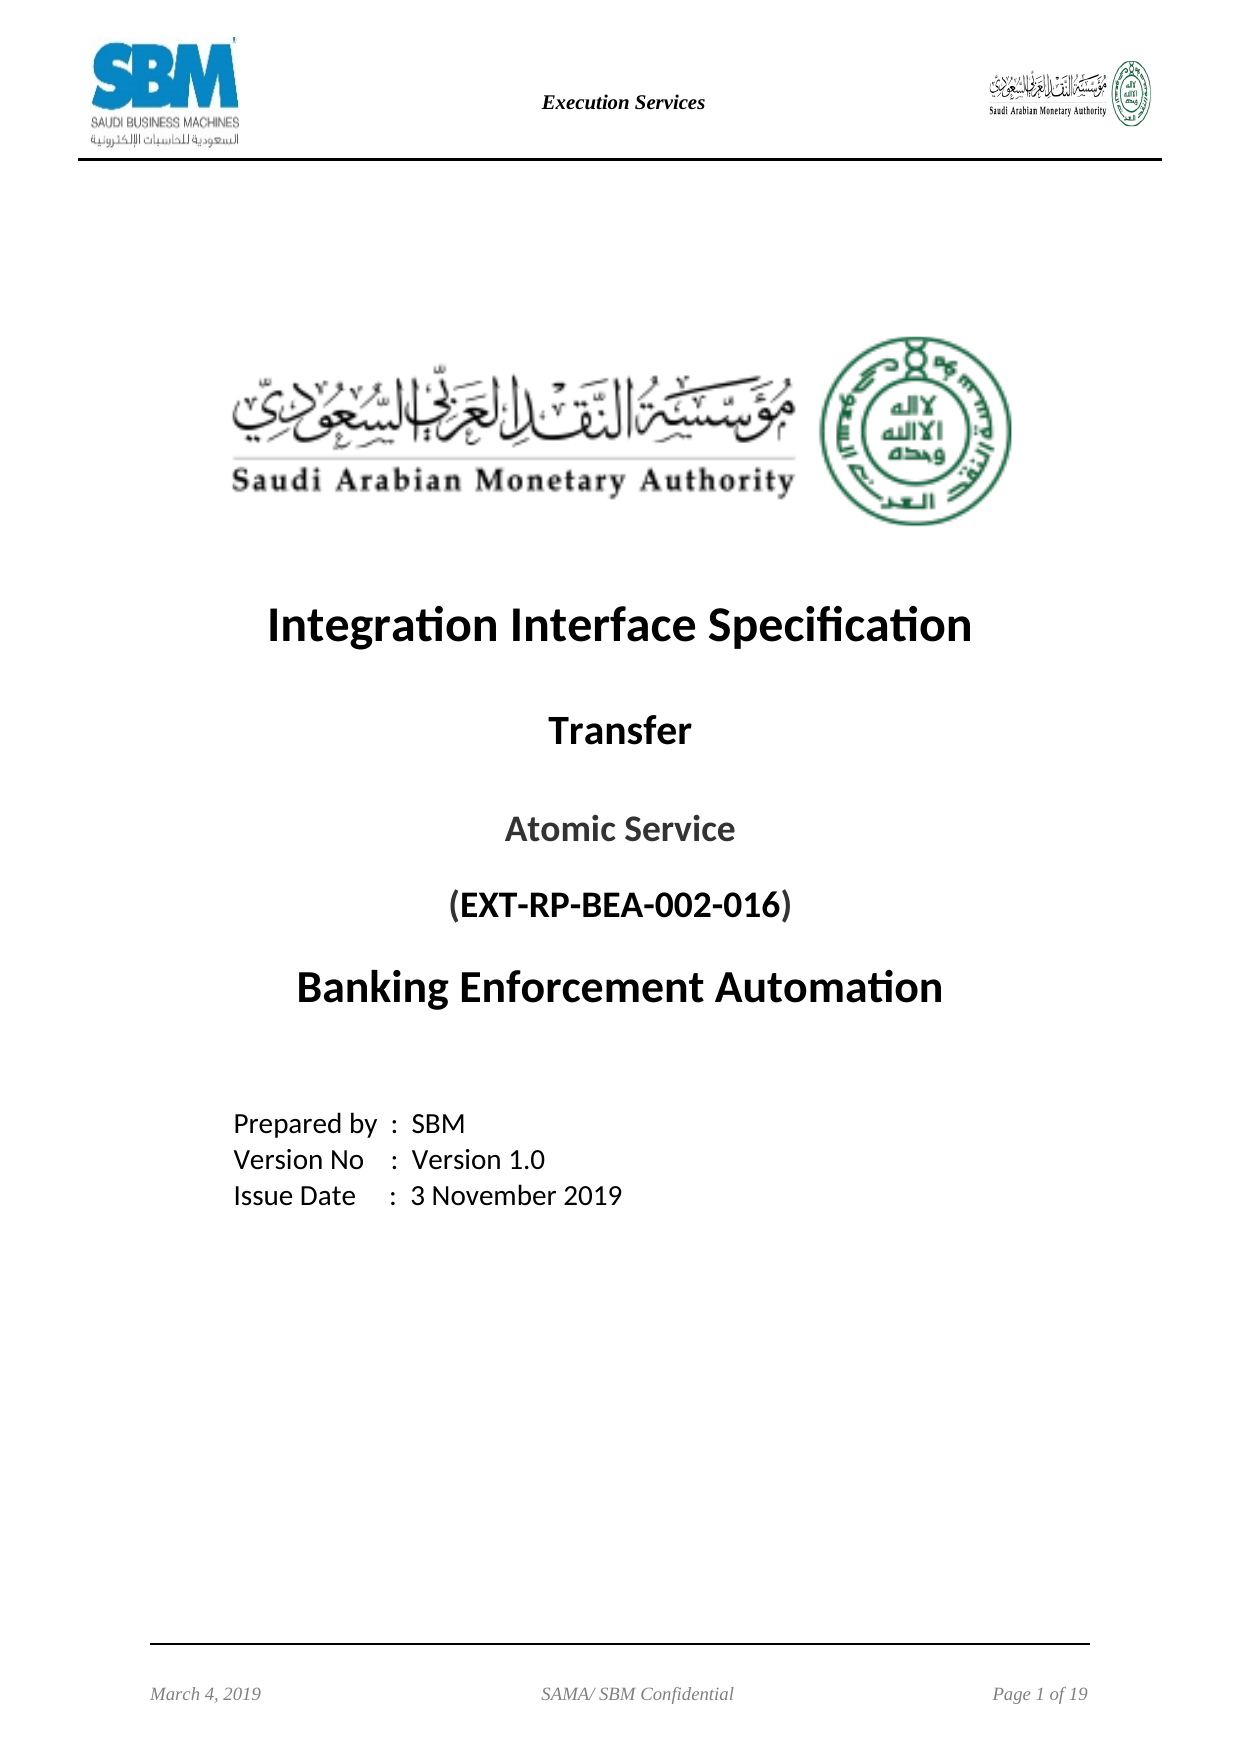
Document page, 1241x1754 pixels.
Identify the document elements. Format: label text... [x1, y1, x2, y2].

text Atomic Service [150, 805, 1090, 851]
text Prepared by : SBM [233, 1105, 1090, 1141]
picture [988, 56, 1151, 132]
text (EXT-RP-BEA-002-016) [150, 881, 1090, 927]
picture [89, 37, 240, 150]
text Banking Enforcement Automation [150, 958, 1090, 1014]
text Version No : Version 1.0 [233, 1141, 1090, 1177]
text Transfer [150, 704, 1090, 755]
text Government Interface Service Specification [150, 593, 1090, 654]
text Issue Date : 3 November 2019 [233, 1177, 1090, 1212]
picture [228, 325, 1012, 544]
